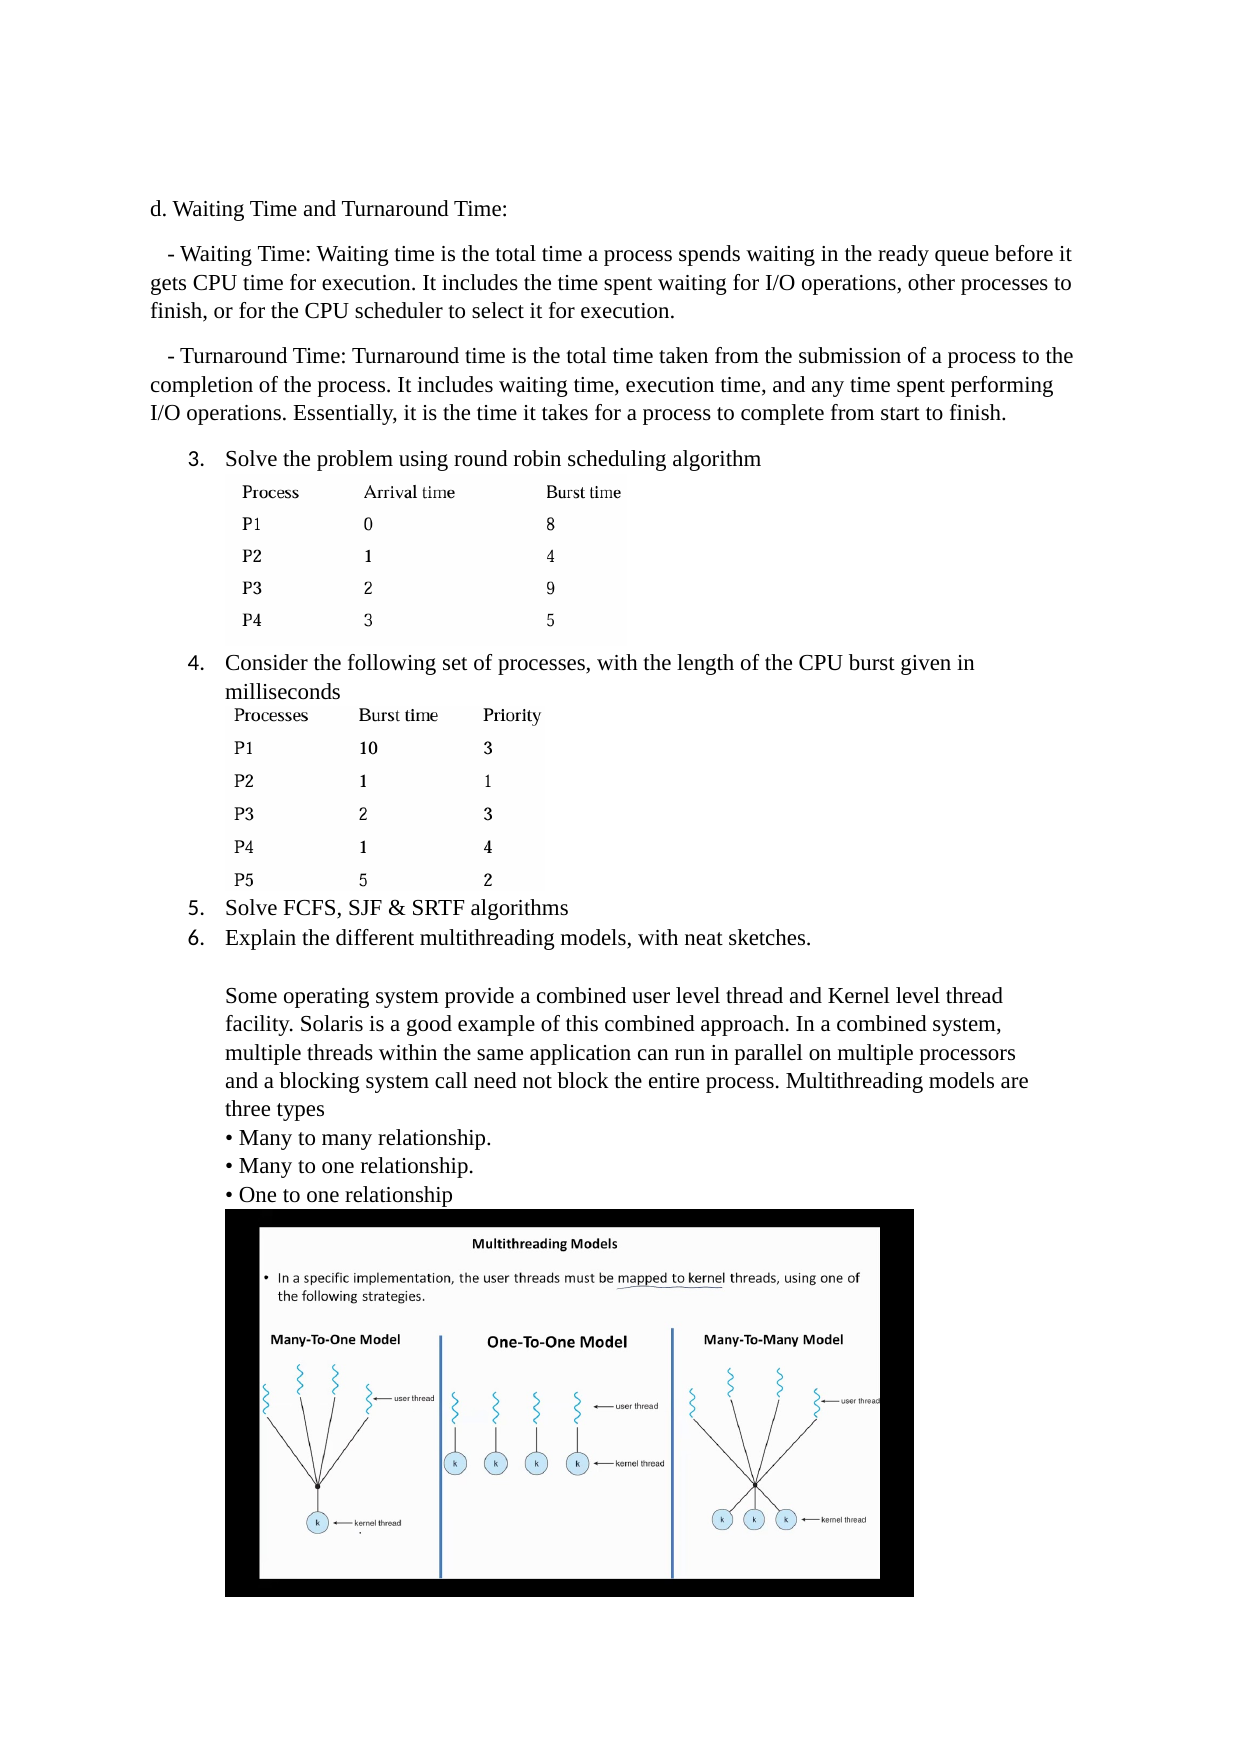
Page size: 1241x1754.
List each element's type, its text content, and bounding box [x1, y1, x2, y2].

picture [225, 474, 628, 646]
list Some operating system provide a combined user level thread and Kernel level thread [225, 982, 1090, 1008]
text d. Waiting Time and Turnaround Time: [150, 195, 1090, 221]
text - Waiting Time: Waiting time is the total time a process spends waiting in the ready queue before it gets CPU time for execution. It includes the time spent waiting for I/O operations, other processes to finish, or for the CPU scheduler to select it for execution. [150, 240, 1090, 323]
list multiple threads within the same application can run in parallel on multiple processors [225, 1039, 1090, 1065]
list • Many to one relationship. [225, 1152, 1090, 1179]
list and a blocking system call need not block the entire process. Multithreading models are [225, 1067, 1090, 1093]
picture [225, 706, 545, 891]
list three types [225, 1096, 1090, 1122]
list Solve FCFS, SJF & SRTF algorithms [187, 893, 1090, 921]
list • Many to many relationship. [225, 1124, 1090, 1150]
list Explain the different multithreading models, with neat sketches. [187, 923, 1090, 951]
list Consider the following set of processes, with the length of the CPU burst given in milliseconds [187, 648, 1090, 704]
text - Turnaround Time: Turnaround time is the total time taken from the submission of a process to the completion of the process. It includes waiting time, execution time, and any time spent performing I/O operations. Essentially, it is the time it takes for a process to complete from start to finish. [150, 342, 1090, 425]
list facility. Solaris is a good example of this combined approach. In a combined system, [225, 1010, 1090, 1037]
list • One to one relationship [225, 1181, 1090, 1207]
list Solve the problem using round robin scheduling algorithm [187, 444, 1090, 472]
picture [225, 1209, 914, 1597]
